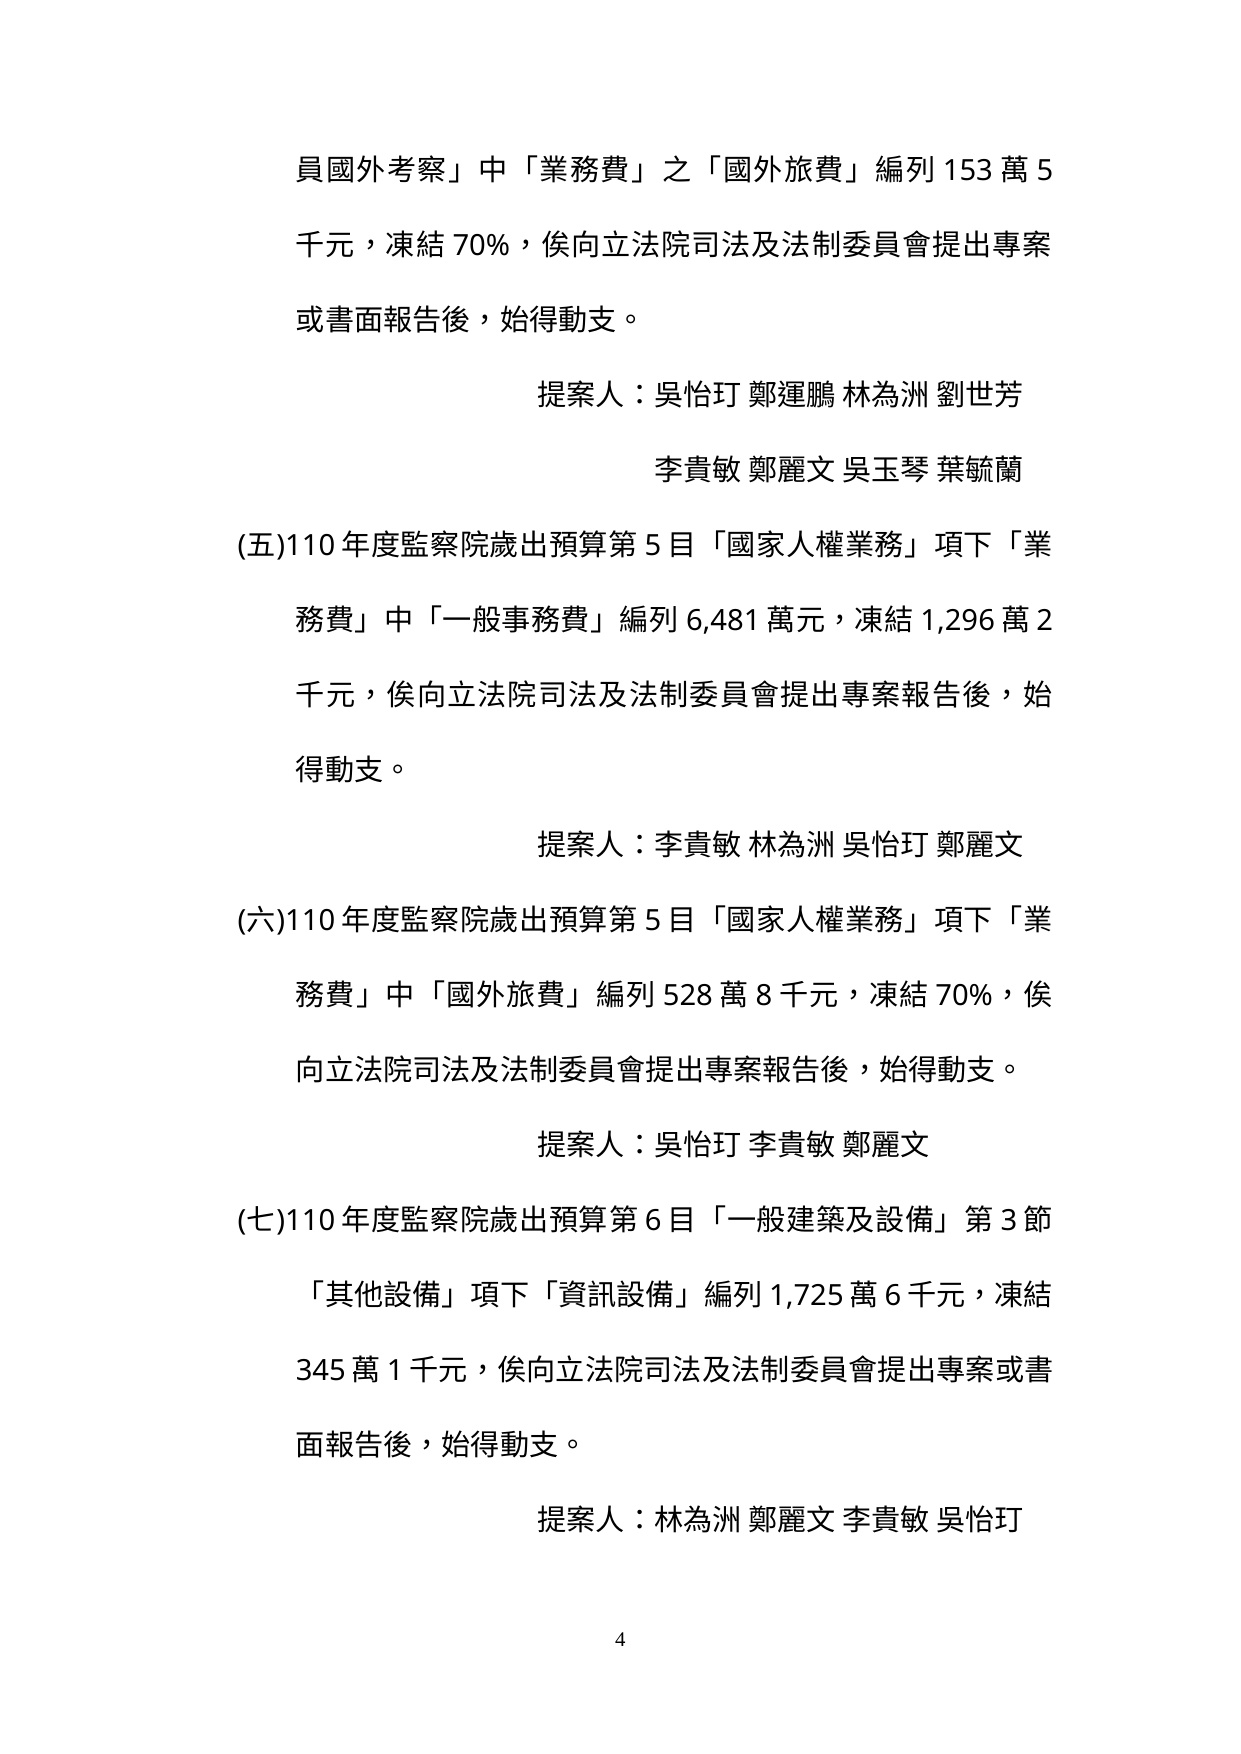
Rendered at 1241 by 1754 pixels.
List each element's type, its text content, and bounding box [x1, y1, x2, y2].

text 提案人：吳怡玎 鄭運鵬 林為洲 劉世芳 [537, 355, 1053, 430]
text 提案人：林為洲 鄭麗文 李貴敏 吳怡玎 [537, 1480, 1053, 1555]
text (六)110年度監察院歲出預算第5目「國家人權業務」項下「業務費」中「國外旅費」編列528萬8千元，凍結70%，俟向立法院司法及法制委員會提出專案報告後，始得動支。 [237, 880, 1053, 1105]
text (七)110年度監察院歲出預算第6目「一般建築及設備」第3節「其他設備」項下「資訊設備」編列1,725萬6千元，凍結345萬1千元，俟向立法院司法及法制委員會提出專案或書面報告後，始得動支。 [237, 1180, 1053, 1480]
text 提案人：吳怡玎 李貴敏 鄭麗文 [537, 1105, 1053, 1180]
text 李貴敏 鄭麗文 吳玉琴 葉毓蘭 [654, 430, 1053, 505]
text 提案人：李貴敏 林為洲 吳怡玎 鄭麗文 [537, 805, 1053, 880]
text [237, 130, 1053, 355]
text (五)110年度監察院歲出預算第5目「國家人權業務」項下「業務費」中「一般事務費」編列6,481萬元，凍結1,296萬2千元，俟向立法院司法及法制委員會提出專案報告後，始得動支。 [237, 505, 1053, 805]
